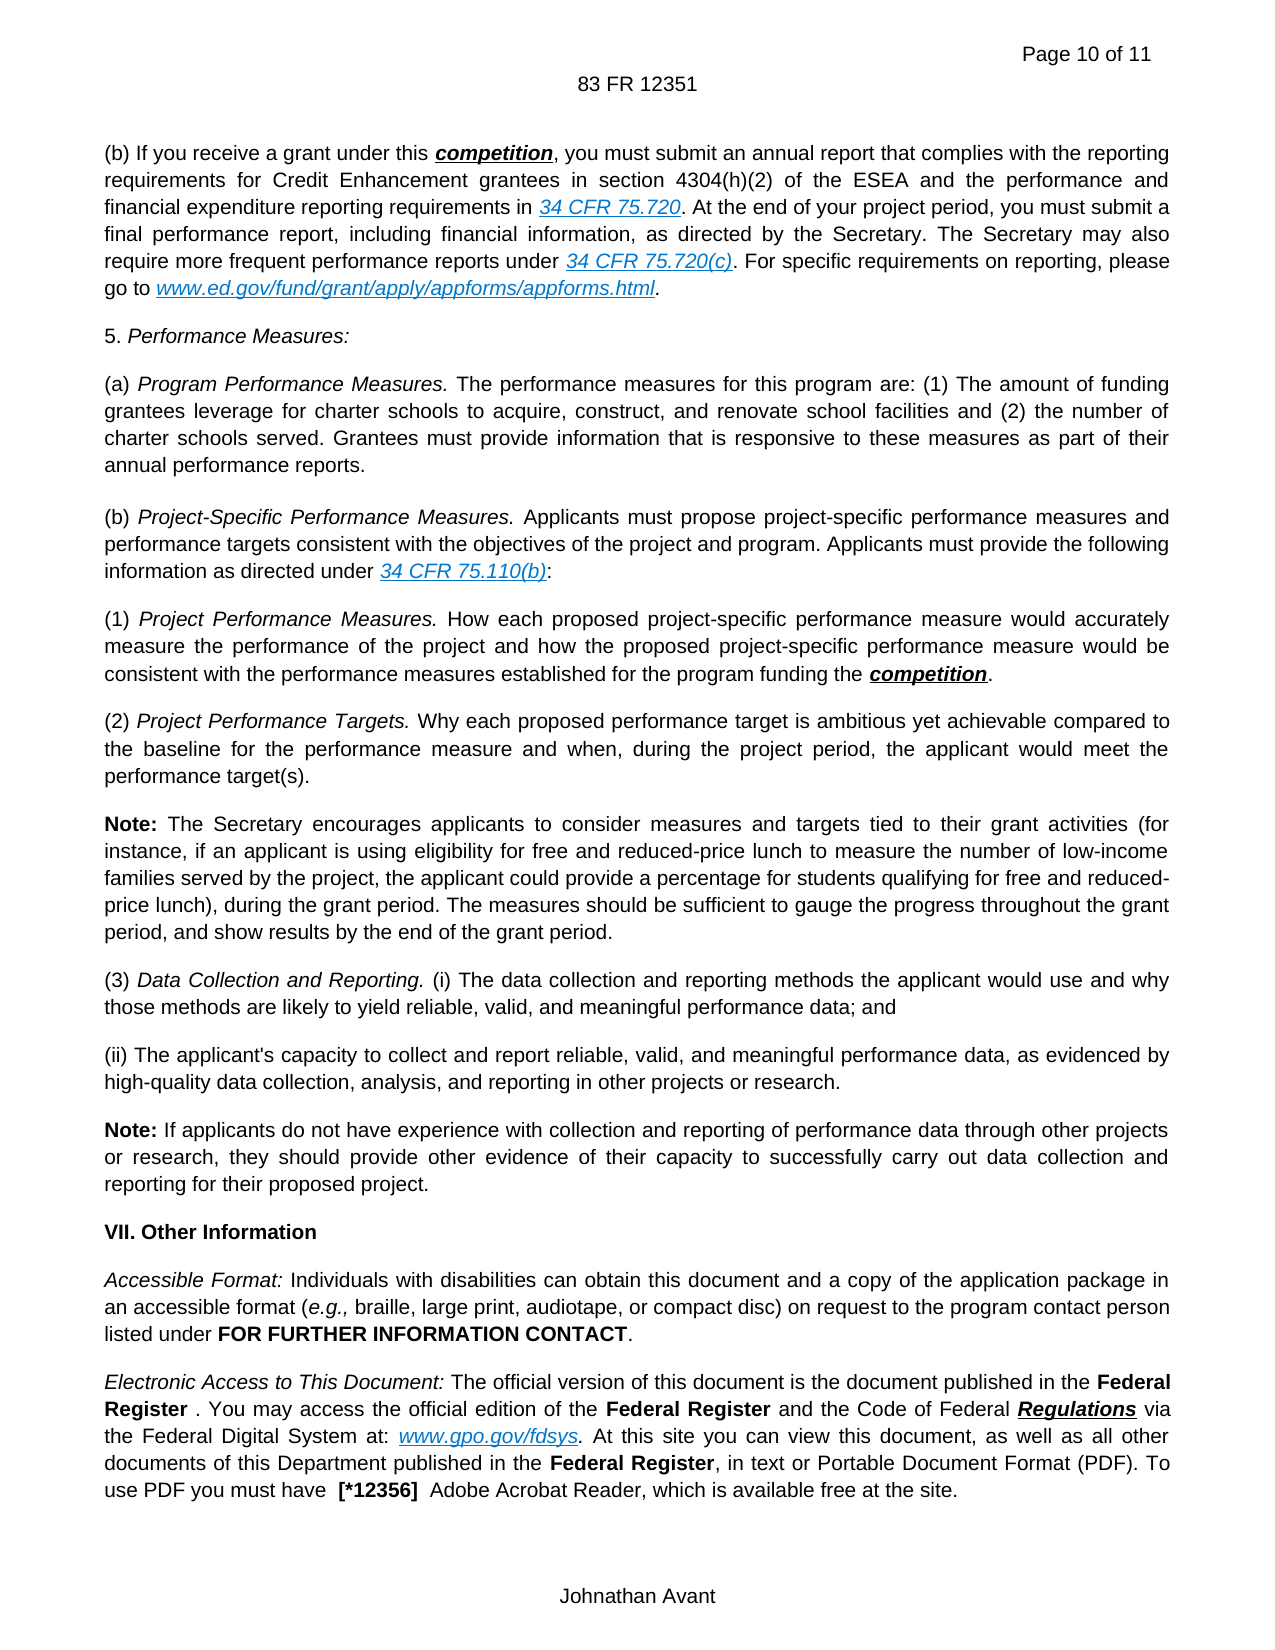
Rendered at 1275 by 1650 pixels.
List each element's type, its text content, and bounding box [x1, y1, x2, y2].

text Electronic Access to This Document: The official version of this document is the document published in the Federal Register . You may access the official edition of the Federal Register and the Code of Federal Regulations via the Federal Digital System at: www.gpo.gov/fdsys. At this site you can view this document, as well as all other documents of this Department published in the Federal Register, in text or Portable Document Format (PDF). To use PDF you must have [*12356] Adobe Acrobat Reader, which is available free at the site. [104, 1367, 1171, 1502]
text Note: If applicants do not have experience with collection and reporting of performance data through other projects or research, they should provide other evidence of their capacity to successfully carry out data collection and reporting for their proposed project. [104, 1114, 1171, 1196]
text (a) Program Performance Measures. The performance measures for this program are: (1) The amount of funding grantees leverage for charter schools to acquire, construct, and renovate school facilities and (2) the number of charter schools served. Grantees must provide information that is responsive to these measures as part of their annual performance reports. [104, 369, 1171, 477]
text (b) If you receive a grant under this competition, you must submit an annual report that complies with the reporting requirements for Credit Enhancement grantees in section 4304(h)(2) of the ESEA and the performance and financial expenditure reporting requirements in 34 CFR 75.720. At the end of your project period, you must submit a final performance report, including financial information, as directed by the Secretary. The Secretary may also require more frequent performance reports under 34 CFR 75.720(c). For specific requirements on reporting, please go to www.ed.gov/fund/grant/apply/appforms/appforms.html. [104, 137, 1171, 300]
text (2) Project Performance Targets. Why each proposed performance target is ambitious yet achievable compared to the baseline for the performance measure and when, during the project period, the applicant would meet the performance target(s). [104, 706, 1171, 787]
text (ii) The applicant's capacity to collect and report reliable, valid, and meaningful performance data, as evidenced by high-quality data collection, analysis, and reporting in other projects or research. [104, 1039, 1171, 1094]
text Accessible Format: Individuals with disabilities can obtain this document and a copy of the application package in an accessible format (e.g., braille, large print, audiotape, or compact disc) on request to the program contact person listed under FOR FURTHER INFORMATION CONTACT. [104, 1264, 1171, 1346]
text (1) Project Performance Measures. How each proposed project-specific performance measure would accurately measure the performance of the project and how the proposed project-specific performance measure would be consistent with the performance measures established for the program funding the competition. [104, 604, 1171, 685]
text VII. Other Information [104, 1217, 1171, 1244]
text Note: The Secretary encourages applicants to consider measures and targets tied to their grant activities (for instance, if an applicant is using eligibility for free and reduced-price lunch to measure the number of low-income families served by the project, the applicant could provide a percentage for students qualifying for free and reduced-price lunch), during the grant period. The measures should be sufficient to gauge the progress throughout the grant period, and show results by the end of the grant period. [104, 808, 1171, 944]
text (3) Data Collection and Reporting. (i) The data collection and reporting methods the applicant would use and why those methods are likely to yield reliable, valid, and meaningful performance data; and [104, 964, 1171, 1019]
text 5. Performance Measures: [104, 321, 1171, 348]
text (b) Project-Specific Performance Measures. Applicants must propose project-specific performance measures and performance targets consistent with the objectives of the project and program. Applicants must provide the following information as directed under 34 CFR 75.110(b): [104, 502, 1171, 583]
